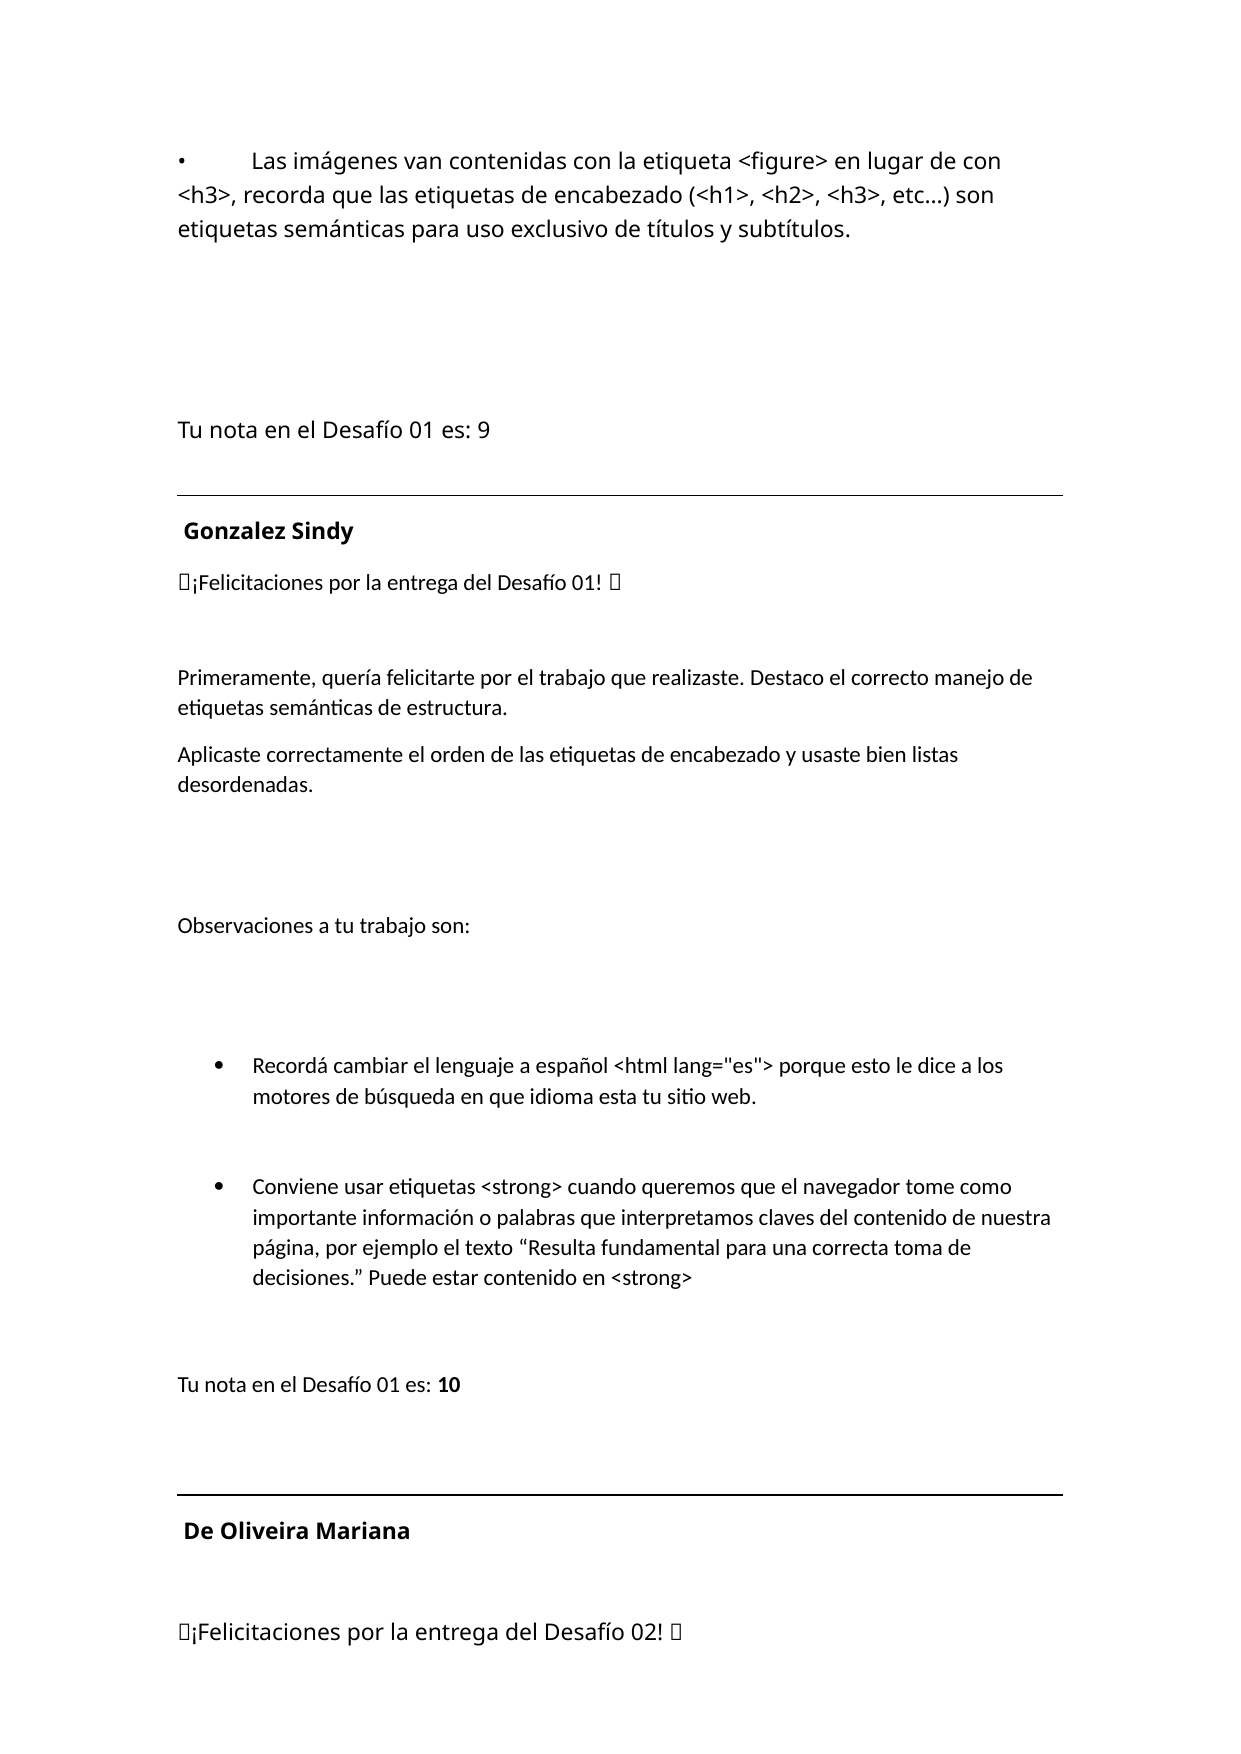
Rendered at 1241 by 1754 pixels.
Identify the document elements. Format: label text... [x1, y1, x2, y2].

list Conviene usar etiquetas <strong> cuando queremos que el navegador tome como importante información o palabras que interpretamos claves del contenido de nuestra página, por ejemplo el texto “Resulta fundamental para una correcta toma de decisiones.” Puede estar contenido en <strong> [215, 1172, 1063, 1291]
text De Oliveira Mariana [177, 1514, 1063, 1546]
text Aplicaste correctamente el orden de las etiquetas de encabezado y usaste bien listas desordenadas. [177, 740, 1063, 798]
text • Las imágenes van contenidas con la etiqueta <figure> en lugar de con <h3>, recorda que las etiquetas de encabezado (<h1>, <h2>, <h3>, etc…) son etiquetas semánticas para uso exclusivo de títulos y subtítulos. [177, 145, 1063, 244]
text Gonzalez Sindy [177, 515, 1063, 547]
text Observaciones a tu trabajo son: [177, 911, 1063, 939]
list Recordá cambiar el lenguaje a español <html lang="es"> porque esto le dice a los motores de búsqueda en que idioma esta tu sitio web. [215, 1052, 1063, 1110]
text Tu nota en el Desafío 01 es: 10 [177, 1370, 1063, 1398]
text 🎉¡Felicitaciones por la entrega del Desafío 02! 🎉 [177, 1615, 1063, 1647]
text Primeramente, quería felicitarte por el trabajo que realizaste. Destaco el correcto manejo de etiquetas semánticas de estructura. [177, 663, 1063, 721]
text Tu nota en el Desafío 01 es: 9 [177, 414, 1063, 446]
text 🎉¡Felicitaciones por la entrega del Desafío 01! 🎉 [177, 566, 1063, 597]
